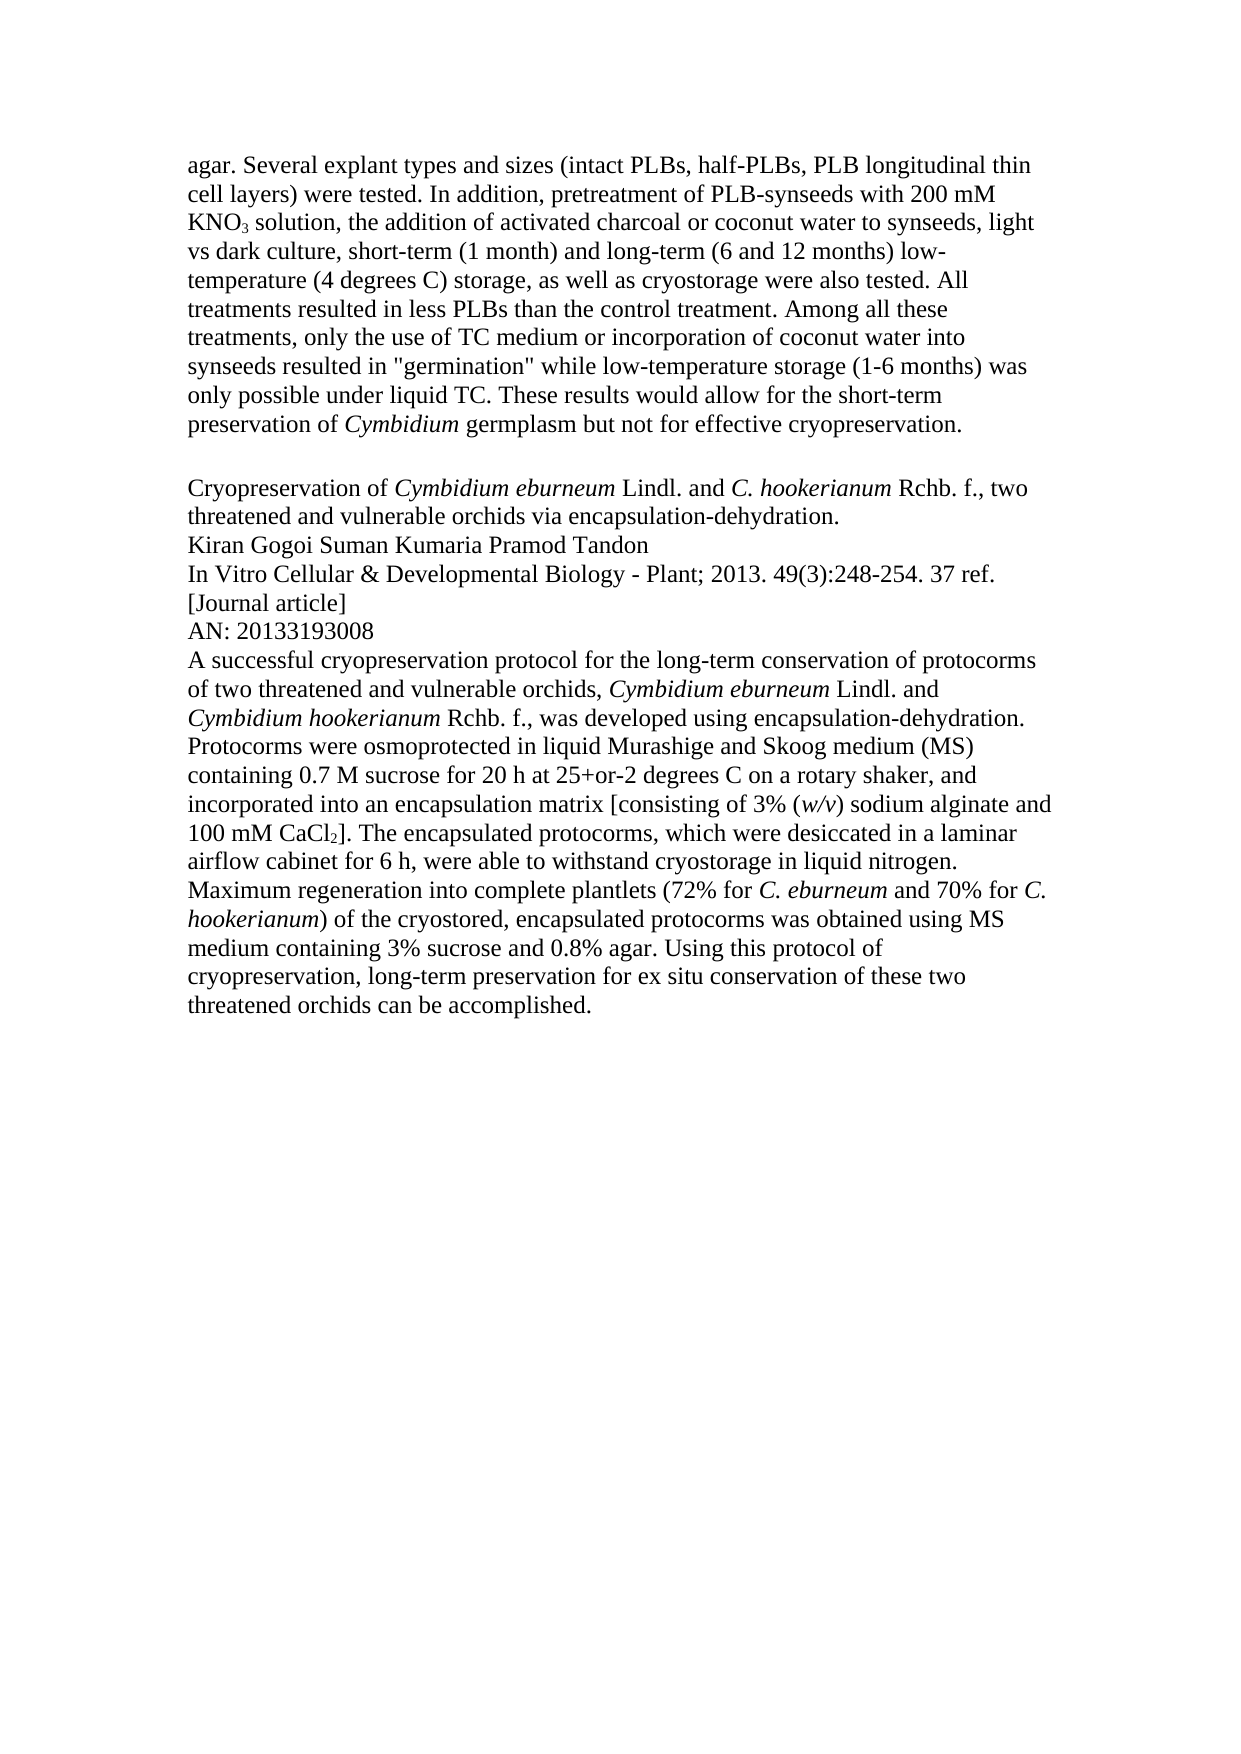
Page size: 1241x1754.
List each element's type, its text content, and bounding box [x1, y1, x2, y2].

table_header Cryopreservation of Cymbidium eburneum Lindl. and C. hookerianum Rchb. f., two threatened and vulnerable orchids via encapsulation-dehydration. Kiran Gogoi Suman Kumaria Pramod Tandon In Vitro Cellular & Developmental Biology - Plant; 2013. 49(3):248-254. 37 ref. [Journal article] AN: 20133193008 A successful cryopreservation protocol for the long-term conservation of protocorms of two threatened and vulnerable orchids, Cymbidium eburneum Lindl. and Cymbidium hookerianum Rchb. f., was developed using encapsulation-dehydration. Protocorms were osmoprotected in liquid Murashige and Skoog medium (MS) containing 0.7 M sucrose for 20 h at 25+or-2 degrees C on a rotary shaker, and incorporated into an encapsulation matrix [consisting of 3% (w/v) sodium alginate and 100 mM CaCl2]. The encapsulated protocorms, which were desiccated in a laminar airflow cabinet for 6 h, were able to withstand cryostorage in liquid nitrogen. Maximum regeneration into complete plantlets (72% for C. eburneum and 70% for C. hookerianum) of the cryostored, encapsulated protocorms was obtained using MS medium containing 3% sucrose and 0.8% agar. Using this protocol of cryopreservation, long-term preservation for ex situ conservation of these two threatened orchids can be accomplished. [186, 471, 1061, 1049]
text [187, 150, 1053, 437]
